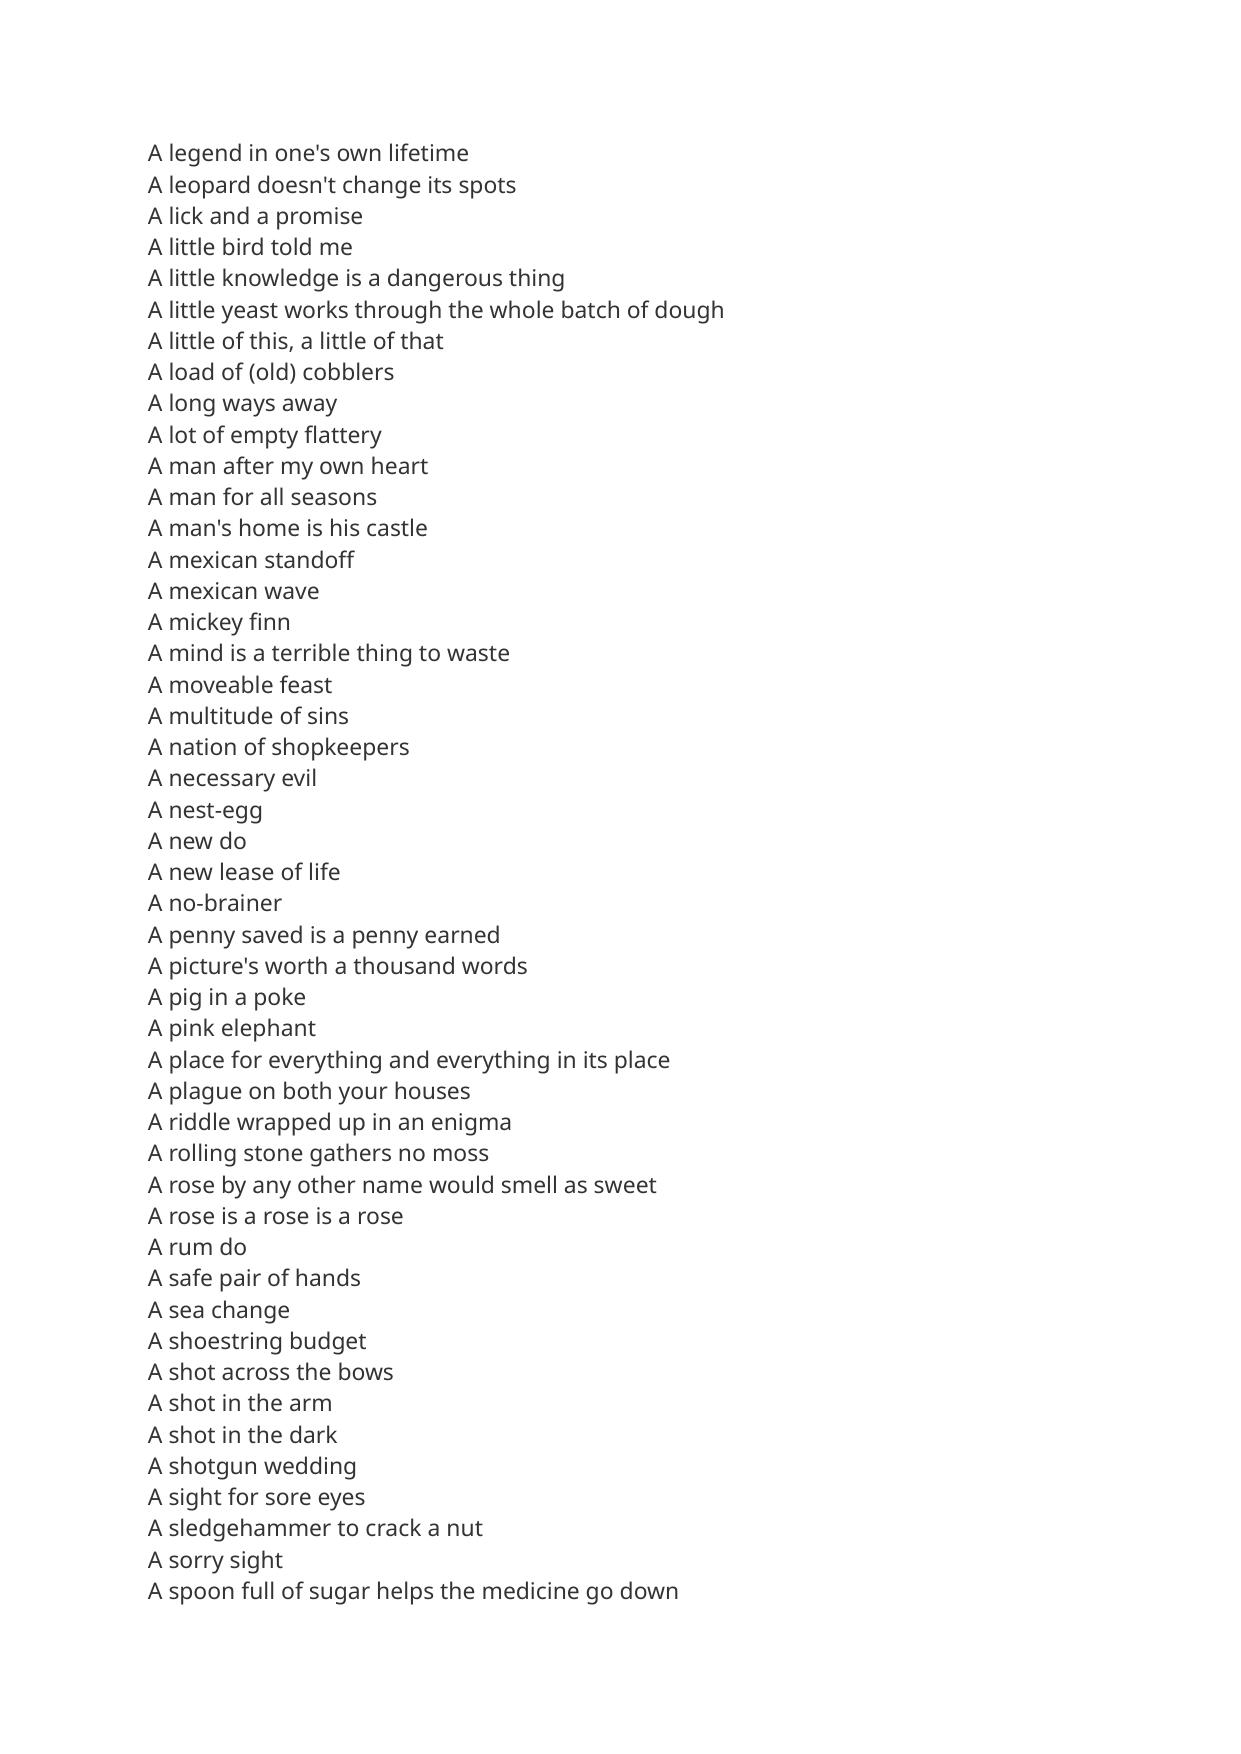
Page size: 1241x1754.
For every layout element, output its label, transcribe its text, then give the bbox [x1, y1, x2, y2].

text A safe pair of hands [148, 1267, 1093, 1292]
text A pig in a poke [148, 986, 1093, 1011]
text A shot across the bows [148, 1361, 1093, 1386]
text A shot in the arm [148, 1392, 1093, 1417]
text A shotgun wedding [148, 1454, 1093, 1479]
text A rose is a rose is a rose [148, 1204, 1093, 1229]
text A shot in the dark [148, 1423, 1093, 1448]
text A moveable feast [148, 673, 1093, 698]
text A pink elephant [148, 1017, 1093, 1042]
text A rolling stone gathers no moss [148, 1142, 1093, 1167]
text A lick and a promise [148, 204, 1093, 229]
text A legend in one's own lifetime [148, 142, 1093, 167]
text A picture's worth a thousand words [148, 954, 1093, 979]
text A nation of shopkeepers [148, 736, 1093, 761]
text A load of (old) cobblers [148, 361, 1093, 386]
text A long ways away [148, 392, 1093, 417]
text A man's home is his castle [148, 517, 1093, 542]
text A little yeast works through the whole batch of dough [148, 298, 1093, 323]
text A rum do [148, 1236, 1093, 1261]
text A little of this, a little of that [148, 329, 1093, 354]
text A little bird told me [148, 236, 1093, 261]
text A spoon full of sugar helps the medicine go down [148, 1579, 1093, 1604]
text A no-brainer [148, 892, 1093, 917]
text A sorry sight [148, 1548, 1093, 1573]
text A nest-egg [148, 798, 1093, 823]
text A mexican wave [148, 579, 1093, 604]
text A little knowledge is a dangerous thing [148, 267, 1093, 292]
text A leopard doesn't change its spots [148, 173, 1093, 198]
text A sledgehammer to crack a nut [148, 1517, 1093, 1542]
text A rose by any other name would smell as sweet [148, 1173, 1093, 1198]
text A place for everything and everything in its place [148, 1048, 1093, 1073]
text A multitude of sins [148, 704, 1093, 729]
text A shoestring budget [148, 1329, 1093, 1354]
text A new lease of life [148, 861, 1093, 886]
text A necessary evil [148, 767, 1093, 792]
text A mind is a terrible thing to waste [148, 642, 1093, 667]
text A sight for sore eyes [148, 1486, 1093, 1511]
text A mickey finn [148, 611, 1093, 636]
text A sea change [148, 1298, 1093, 1323]
text A man after my own heart [148, 454, 1093, 479]
text A lot of empty flattery [148, 423, 1093, 448]
text A mexican standoff [148, 548, 1093, 573]
text A plague on both your houses [148, 1079, 1093, 1104]
text A new do [148, 829, 1093, 854]
text A riddle wrapped up in an enigma [148, 1111, 1093, 1136]
text A penny saved is a penny earned [148, 923, 1093, 948]
text A man for all seasons [148, 486, 1093, 511]
